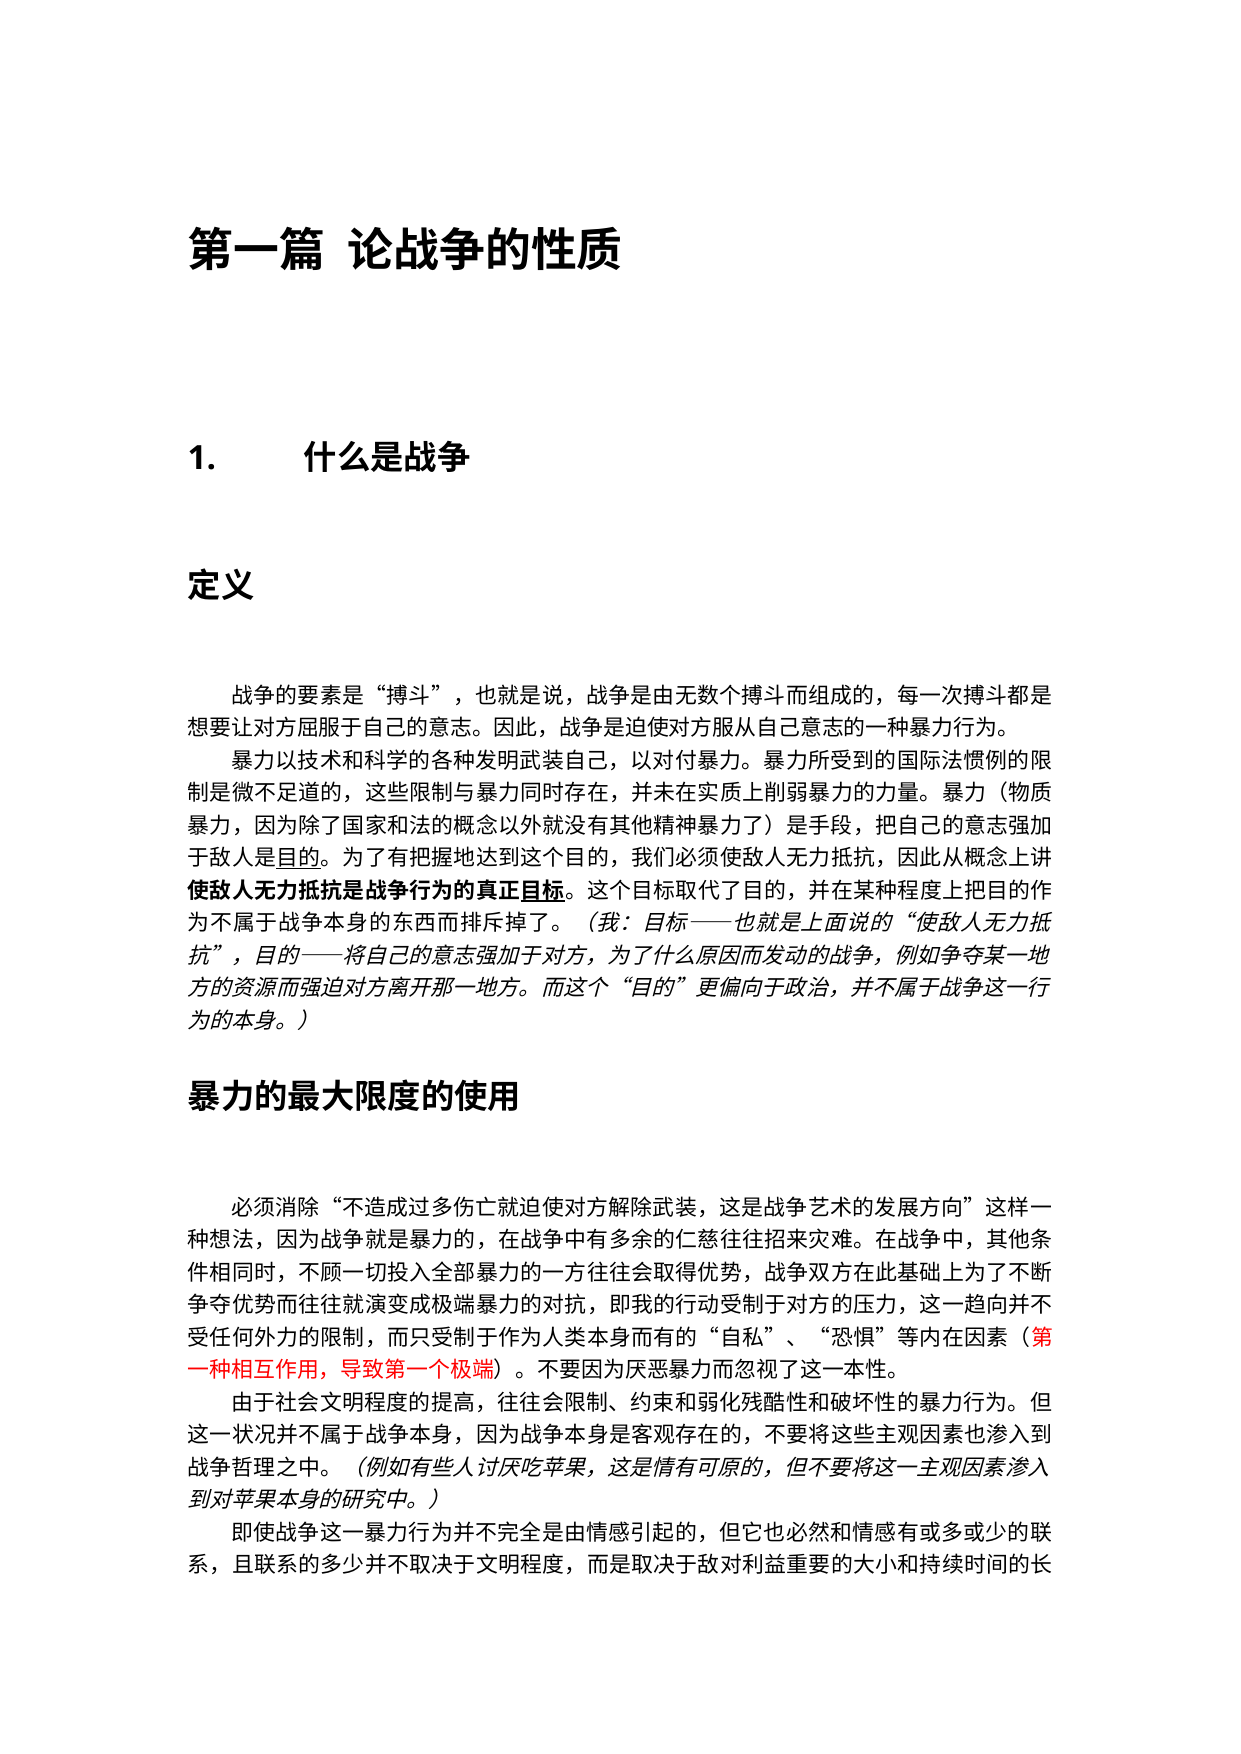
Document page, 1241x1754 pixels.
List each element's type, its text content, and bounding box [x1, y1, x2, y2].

subtitle 论战争的性质 [187, 197, 1053, 295]
text 由于社会文明程度的提高，往往会限制、约束和弱化残酷性和破坏性的暴力行为。但这一状况并不属于战争本身，因为战争本身是客观存在的，不要将这些主观因素也渗入到战争哲理之中。（例如有些人讨厌吃苹果，这是情有可原的，但不要将这一主观因素渗入到对苹果本身的研究中。） [187, 1384, 1053, 1514]
subtitle 什么是战争 [187, 423, 1053, 488]
subtitle 暴力的最大限度的使用 [187, 1062, 1053, 1127]
text 暴力以技术和科学的各种发明武装自己，以对付暴力。暴力所受到的国际法惯例的限制是微不足道的，这些限制与暴力同时存在，并未在实质上削弱暴力的力量。暴力（物质暴力，因为除了国家和法的概念以外就没有其他精神暴力了）是手段，把自己的意志强加于敌人是目的。为了有把握地达到这个目的，我们必须使敌人无力抵抗，因此从概念上讲，使敌人无力抵抗是战争行为的真正目标。这个目标取代了目的，并在某种程度上把目的作为不属于战争本身的东西而排斥掉了。（我：目标——也就是上面说的“使敌人无力抵抗”，目的——将自己的意志强加于对方，为了什么原因而发动的战争，例如争夺某一地方的资源而强迫对方离开那一地方。而这个“目的”更偏向于政治，并不属于战争这一行为的本身。） [187, 742, 1053, 1035]
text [187, 1514, 1053, 1579]
text 战争的要素是“搏斗”，也就是说，战争是由无数个搏斗而组成的，每一次搏斗都是想要让对方屈服于自己的意志。因此，战争是迫使对方服从自己意志的一种暴力行为。 [187, 677, 1053, 742]
text 必须消除“不造成过多伤亡就迫使对方解除武装，这是战争艺术的发展方向”这样一种想法，因为战争就是暴力的，在战争中有多余的仁慈往往招来灾难。在战争中，其他条件相同时，不顾一切投入全部暴力的一方往往会取得优势，战争双方在此基础上为了不断争夺优势而往往就演变成极端暴力的对抗，即我的行动受制于对方的压力，这一趋向并不受任何外力的限制，而只受制于作为人类本身而有的“自私”、“恐惧”等内在因素（第一种相互作用，导致第一个极端）。不要因为厌恶暴力而忽视了这一本性。 [187, 1189, 1053, 1384]
subtitle 定义 [187, 550, 1053, 615]
